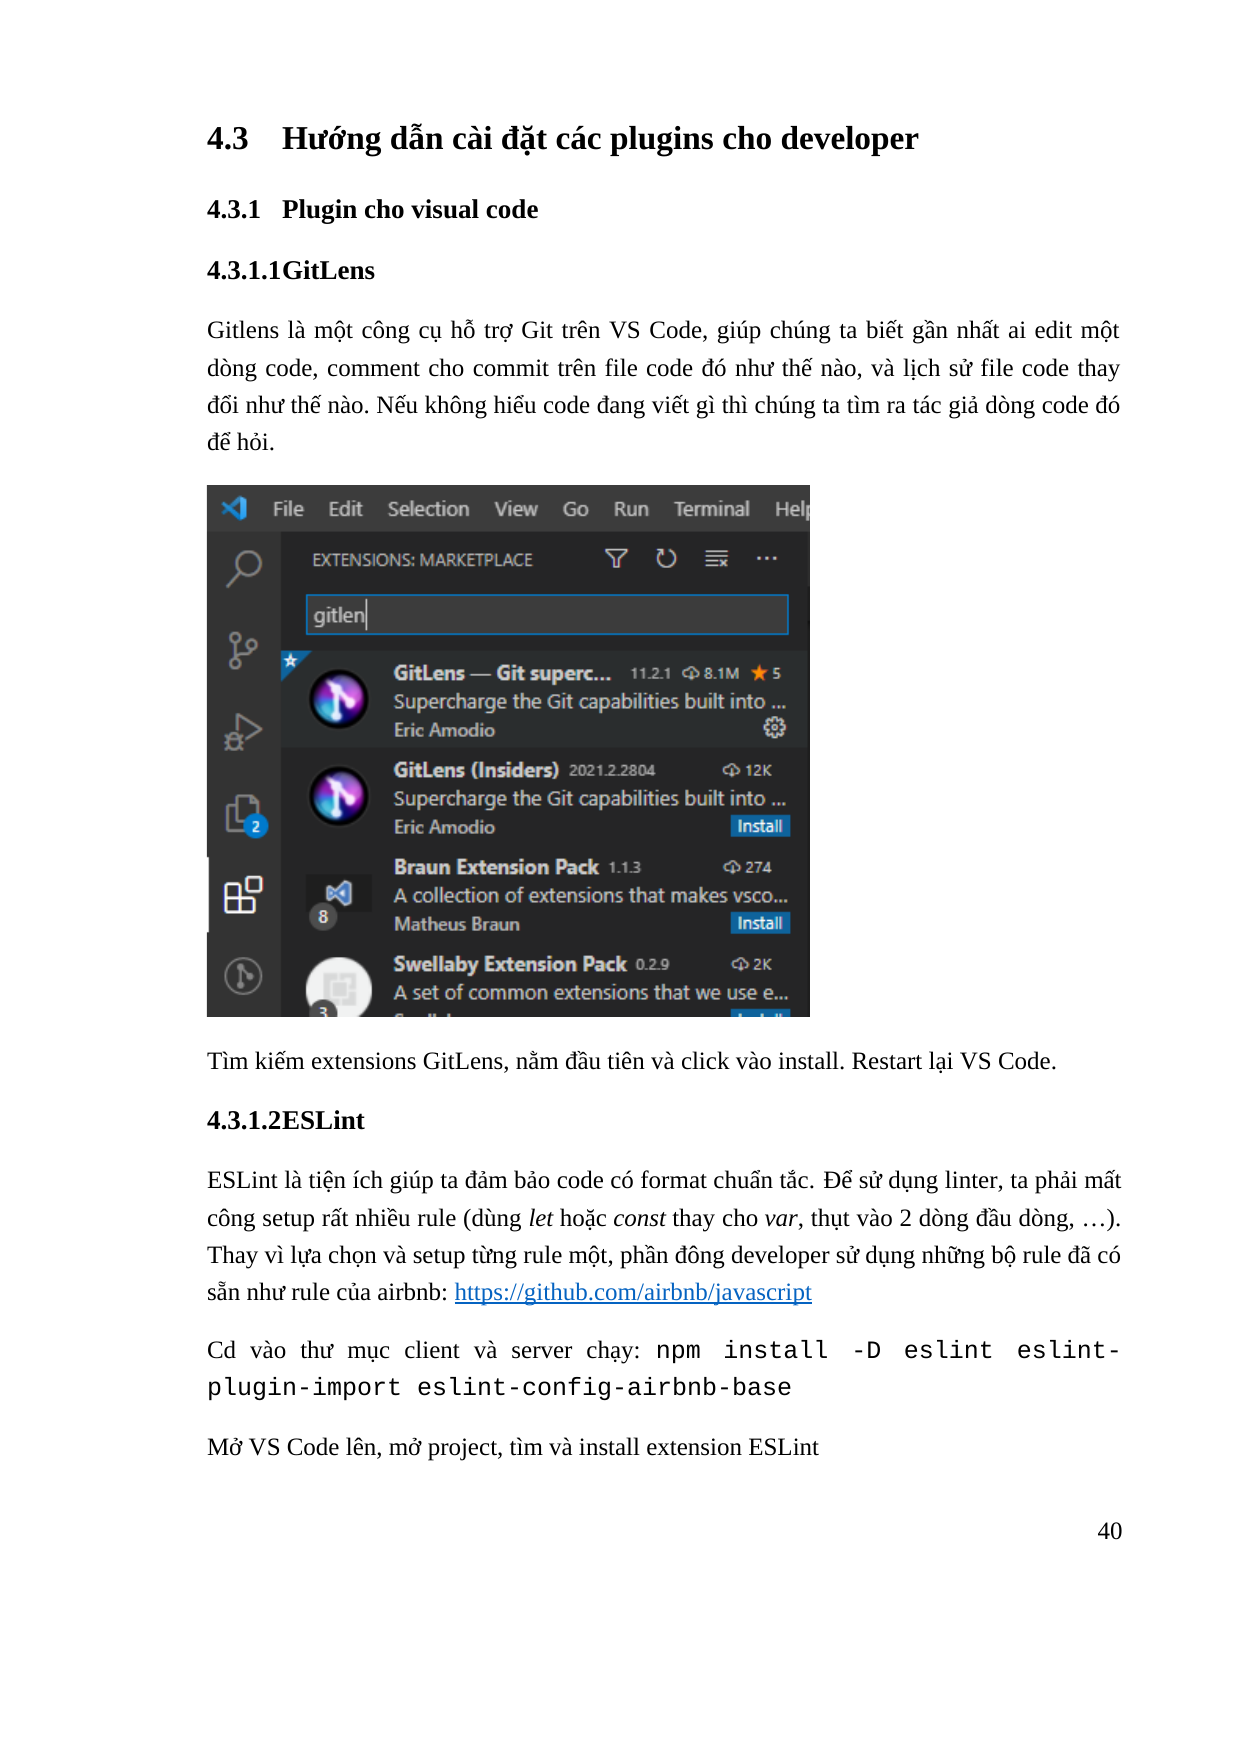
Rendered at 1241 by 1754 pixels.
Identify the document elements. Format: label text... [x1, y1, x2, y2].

subtitle ESLint [207, 1104, 1122, 1135]
text ESLint là tiện ích giúp ta đảm bảo code có format chuẩn tắc. Để sử dụng linter, ta phải mất công setup rất nhiều rule (dùng let hoặc const thay cho var, thụt vào 2 dòng đầu dòng, …). Thay vì lựa chọn và setup từng rule một, phần đông developer sử dụng những bộ rule đã có sẵn như rule của airbnb: https://github.com/airbnb/javascript [207, 1166, 1122, 1306]
text Cd vào thư mục client và server chạy: npm install -D eslint eslint-plugin-import eslint-config-airbnb-base [207, 1336, 1122, 1403]
subtitle Plugin cho visual code [207, 193, 1122, 224]
subtitle GitLens [207, 254, 1122, 285]
picture [206, 485, 810, 1017]
subtitle Hướng dẫn cài đặt các plugins cho developer [207, 118, 1122, 156]
text Gitlens là một công cụ hỗ trợ Git trên VS Code, giúp chúng ta biết gần nhất ai edit một dòng code, comment cho commit trên file code đó như thế nào, và lịch sử file code thay đổi như thế nào. Nếu không hiểu code đang viết gì thì chúng ta tìm ra tác giả dòng code đó để hỏi. [207, 315, 1122, 456]
text Tìm kiếm extensions GitLens, nằm đầu tiên và click vào install. Restart lại VS Code. [207, 1046, 1122, 1075]
text Mở VS Code lên, mở project, tìm và install extension ESLint [207, 1432, 1122, 1461]
